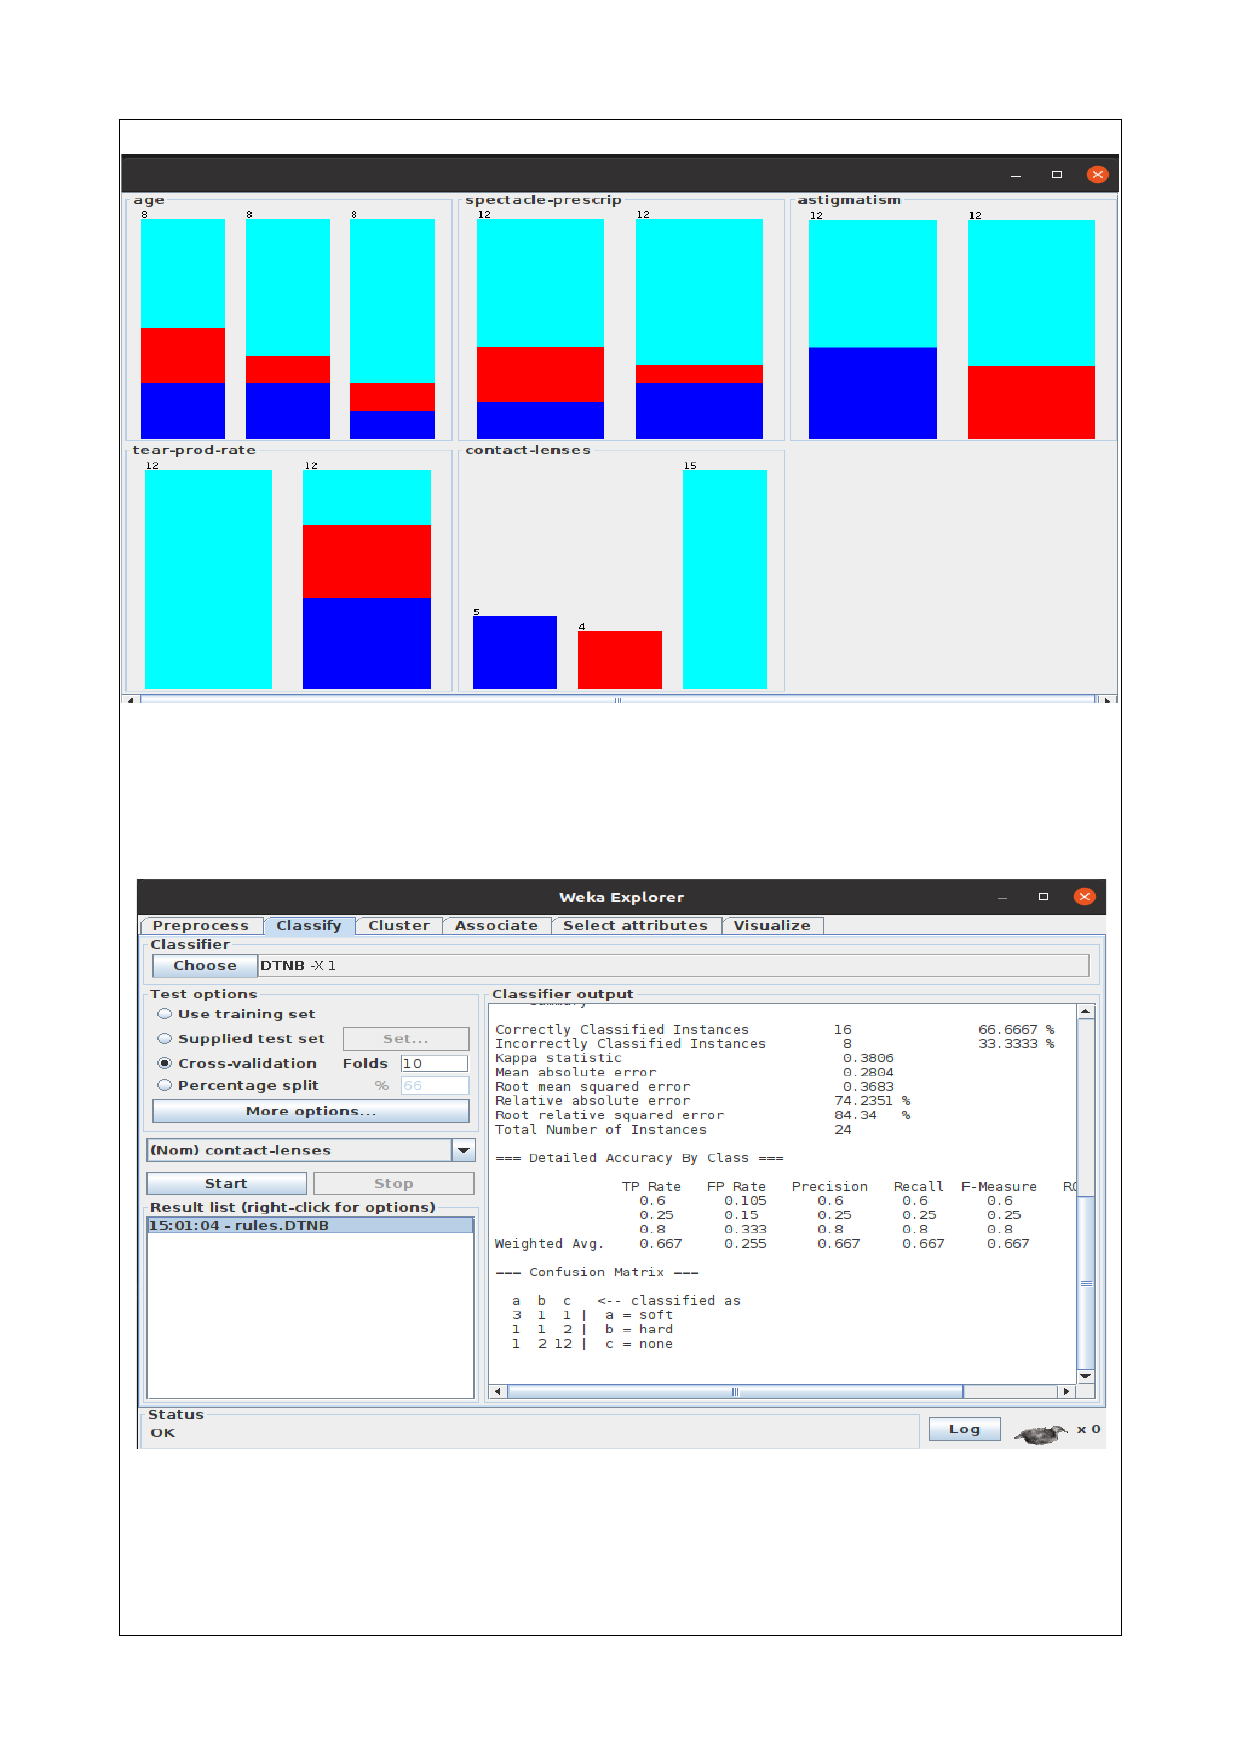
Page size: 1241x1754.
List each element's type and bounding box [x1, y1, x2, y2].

picture [136, 879, 1107, 1449]
picture [121, 154, 1119, 703]
